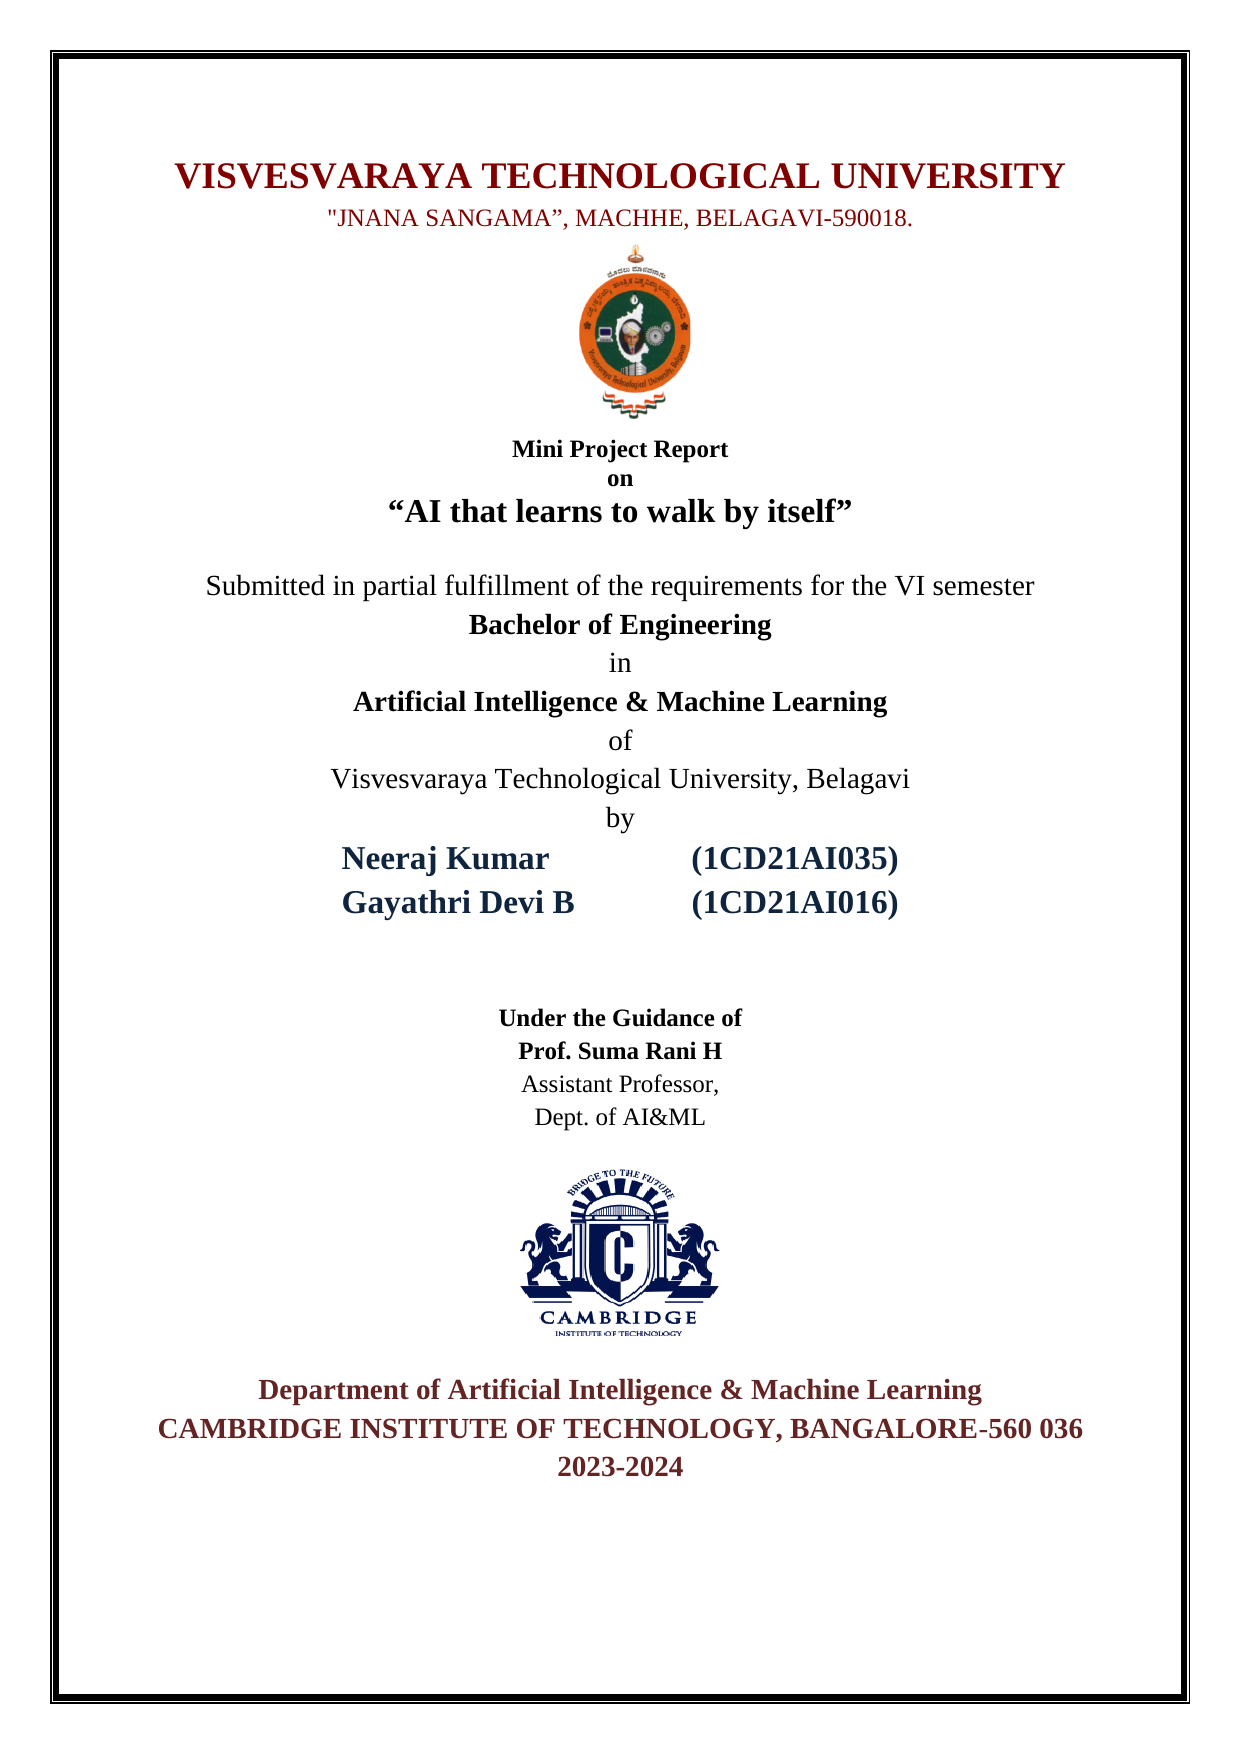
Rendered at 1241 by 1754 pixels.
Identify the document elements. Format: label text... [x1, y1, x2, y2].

text by [150, 800, 1090, 833]
text in [150, 646, 1090, 679]
text 2023-2024 [150, 1449, 1090, 1483]
text Assistant Professor, [150, 1069, 1090, 1098]
text Mini Project Report [150, 434, 1090, 463]
text Artificial Intelligence & Machine Learning [150, 684, 1090, 718]
text Visvesvaraya Technological University [150, 153, 1090, 196]
text Gayathri Devi B (1CD21AI016) [150, 882, 1090, 921]
text Dept. of AI&ML [150, 1102, 1090, 1131]
text Cambridge Institute of TECHNOLOGY, BANGALORE-560 036 [150, 1411, 1090, 1444]
text Bachelor of Engineering [150, 607, 1090, 641]
text "Jnana Sangama”, MACHHE, BelAgaVI-590018. [150, 203, 1090, 232]
text Department of Artificial Intelligence & Machine Learning [150, 1372, 1090, 1406]
text Prof. Suma Rani H [150, 1036, 1090, 1065]
text “AI that learns to walk by itself” [150, 492, 1090, 530]
text Under the Guidance of [150, 1003, 1090, 1032]
picture [519, 1168, 721, 1336]
picture [577, 244, 691, 417]
text of [150, 723, 1090, 756]
text on [150, 463, 1090, 492]
text Submitted in partial fulfillment of the requirements for the VI semester [150, 568, 1090, 602]
text Visvesvaraya Technological University, Belagavi [150, 761, 1090, 795]
text Neeraj Kumar (1CD21AI035) [150, 838, 1090, 877]
